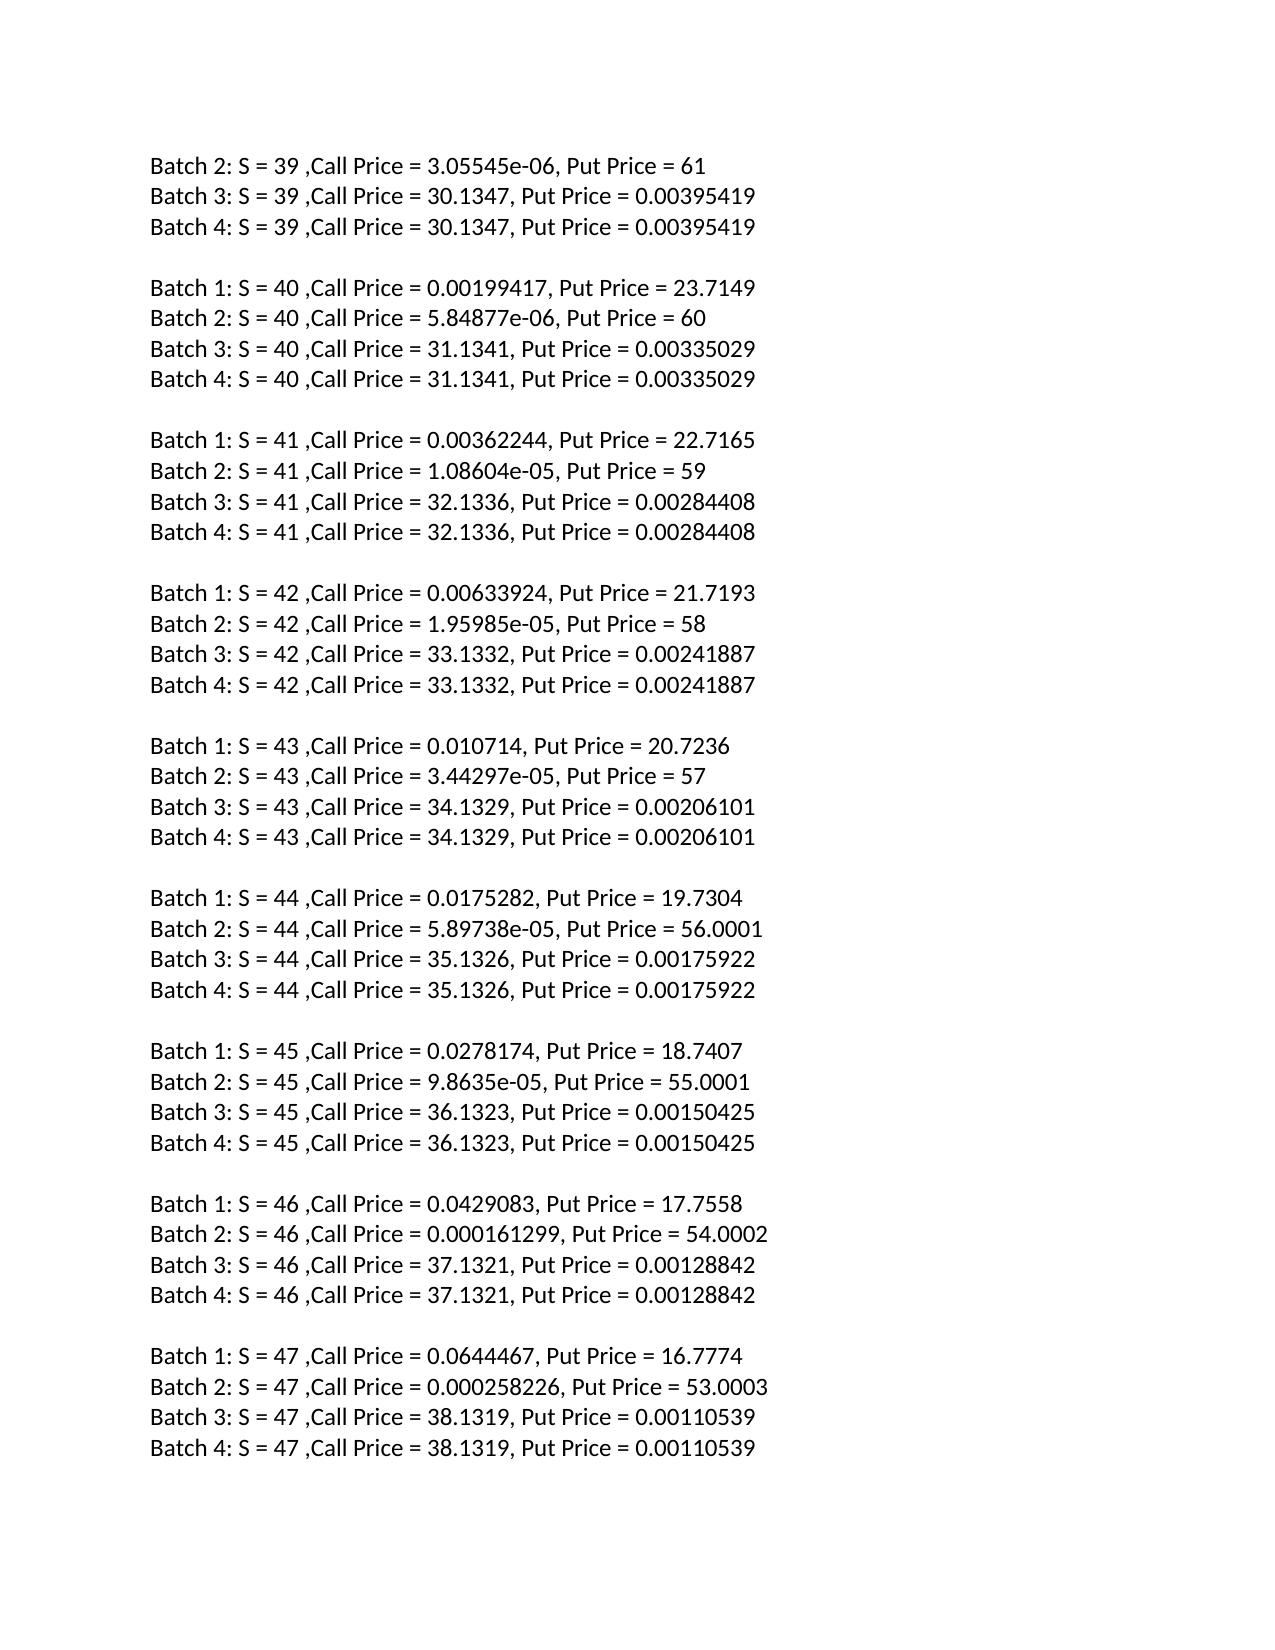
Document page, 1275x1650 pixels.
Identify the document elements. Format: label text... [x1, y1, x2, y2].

text Batch 2: S = 47 ,Call Price = 0.000258226, Put Price = 53.0003 [150, 1371, 1125, 1401]
text Batch 4: S = 46 ,Call Price = 37.1321, Put Price = 0.00128842 [150, 1279, 1125, 1310]
text Batch 4: S = 40 ,Call Price = 31.1341, Put Price = 0.00335029 [150, 364, 1125, 394]
text Batch 3: S = 40 ,Call Price = 31.1341, Put Price = 0.00335029 [150, 333, 1125, 364]
text Batch 3: S = 42 ,Call Price = 33.1332, Put Price = 0.00241887 [150, 638, 1125, 669]
text Batch 2: S = 39 ,Call Price = 3.05545e-06, Put Price = 61 [150, 150, 1125, 181]
text Batch 3: S = 39 ,Call Price = 30.1347, Put Price = 0.00395419 [150, 181, 1125, 211]
text Batch 2: S = 41 ,Call Price = 1.08604e-05, Put Price = 59 [150, 455, 1125, 486]
text Batch 1: S = 40 ,Call Price = 0.00199417, Put Price = 23.7149 [150, 272, 1125, 303]
text Batch 2: S = 42 ,Call Price = 1.95985e-05, Put Price = 58 [150, 608, 1125, 638]
text Batch 3: S = 45 ,Call Price = 36.1323, Put Price = 0.00150425 [150, 1096, 1125, 1127]
text Batch 2: S = 40 ,Call Price = 5.84877e-06, Put Price = 60 [150, 303, 1125, 333]
text Batch 1: S = 45 ,Call Price = 0.0278174, Put Price = 18.7407 [150, 1035, 1125, 1066]
text Batch 1: S = 47 ,Call Price = 0.0644467, Put Price = 16.7774 [150, 1340, 1125, 1371]
text Batch 3: S = 43 ,Call Price = 34.1329, Put Price = 0.00206101 [150, 791, 1125, 821]
text Batch 1: S = 41 ,Call Price = 0.00362244, Put Price = 22.7165 [150, 425, 1125, 455]
text Batch 1: S = 43 ,Call Price = 0.010714, Put Price = 20.7236 [150, 730, 1125, 760]
text Batch 3: S = 44 ,Call Price = 35.1326, Put Price = 0.00175922 [150, 943, 1125, 974]
text Batch 4: S = 44 ,Call Price = 35.1326, Put Price = 0.00175922 [150, 974, 1125, 1004]
text Batch 2: S = 46 ,Call Price = 0.000161299, Put Price = 54.0002 [150, 1218, 1125, 1249]
text Batch 3: S = 47 ,Call Price = 38.1319, Put Price = 0.00110539 [150, 1401, 1125, 1432]
text Batch 1: S = 44 ,Call Price = 0.0175282, Put Price = 19.7304 [150, 882, 1125, 913]
text Batch 1: S = 42 ,Call Price = 0.00633924, Put Price = 21.7193 [150, 577, 1125, 608]
text Batch 3: S = 41 ,Call Price = 32.1336, Put Price = 0.00284408 [150, 486, 1125, 516]
text Batch 4: S = 47 ,Call Price = 38.1319, Put Price = 0.00110539 [150, 1432, 1125, 1462]
text Batch 4: S = 39 ,Call Price = 30.1347, Put Price = 0.00395419 [150, 211, 1125, 242]
text Batch 3: S = 46 ,Call Price = 37.1321, Put Price = 0.00128842 [150, 1249, 1125, 1279]
text Batch 2: S = 45 ,Call Price = 9.8635e-05, Put Price = 55.0001 [150, 1066, 1125, 1096]
text Batch 4: S = 45 ,Call Price = 36.1323, Put Price = 0.00150425 [150, 1127, 1125, 1157]
text Batch 4: S = 41 ,Call Price = 32.1336, Put Price = 0.00284408 [150, 516, 1125, 547]
text Batch 4: S = 43 ,Call Price = 34.1329, Put Price = 0.00206101 [150, 821, 1125, 852]
text Batch 2: S = 44 ,Call Price = 5.89738e-05, Put Price = 56.0001 [150, 913, 1125, 943]
text Batch 2: S = 43 ,Call Price = 3.44297e-05, Put Price = 57 [150, 760, 1125, 791]
text Batch 1: S = 46 ,Call Price = 0.0429083, Put Price = 17.7558 [150, 1188, 1125, 1218]
text Batch 4: S = 42 ,Call Price = 33.1332, Put Price = 0.00241887 [150, 669, 1125, 699]
